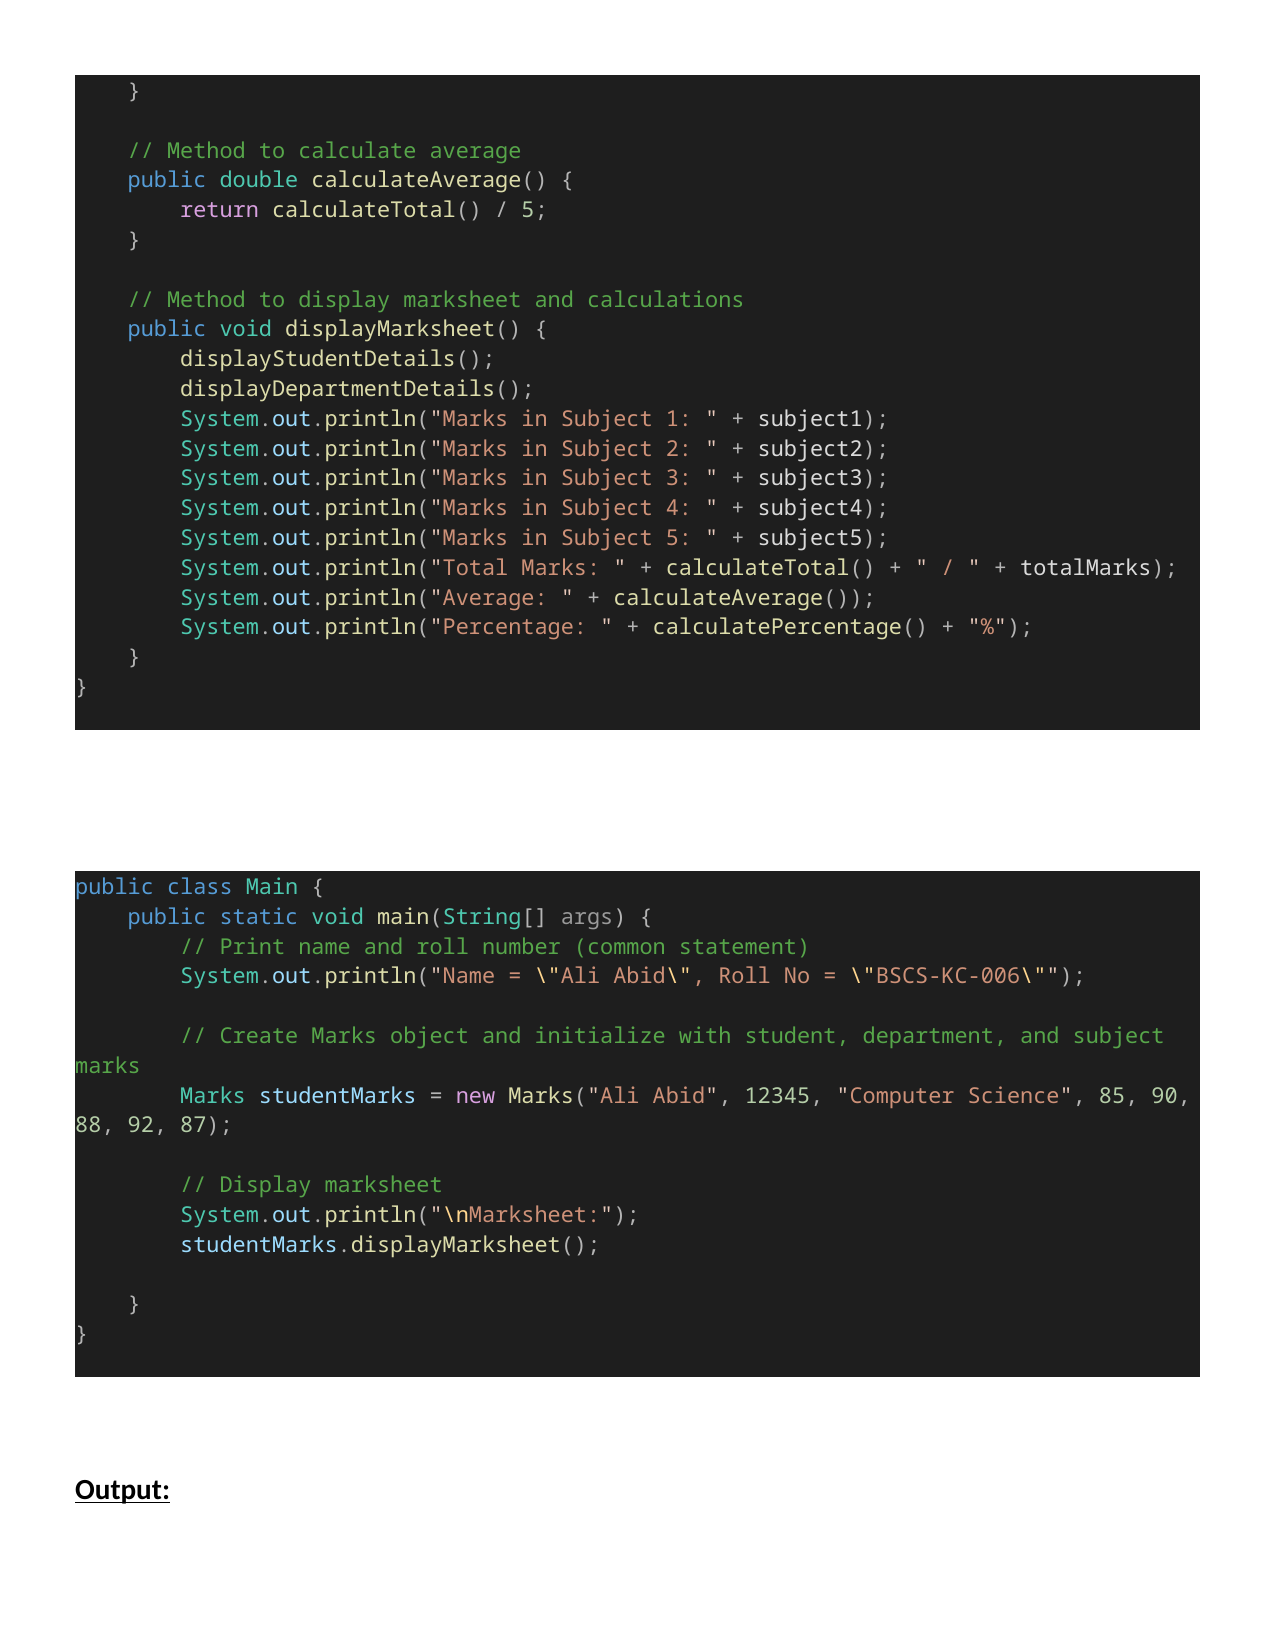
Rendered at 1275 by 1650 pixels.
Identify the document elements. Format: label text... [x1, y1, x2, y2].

text displayDepartmentDetails(); [75, 373, 1200, 403]
text } [75, 1318, 1200, 1348]
text Output: [75, 1471, 1200, 1507]
text // Create Marks object and initialize with student, department, and subject marks [75, 1020, 1200, 1079]
text public class Main { [75, 871, 1200, 901]
text public void displayMarksheet() { [75, 313, 1200, 343]
text public double calculateAverage() { [75, 164, 1200, 194]
text } [75, 224, 1200, 254]
text System.out.println("Marks in Subject 5: " + subject5); [75, 522, 1200, 552]
text // Method to calculate average [75, 134, 1200, 164]
text // Print name and roll number (common statement) [75, 931, 1200, 960]
text System.out.println("Average: " + calculateAverage()); [75, 581, 1200, 611]
text System.out.println("\nMarksheet:"); [75, 1199, 1200, 1228]
text System.out.println("Name = \"Ali Abid\", Roll No = \"BSCS-KC-006\""); [75, 960, 1200, 990]
text return calculateTotal() / 5; [75, 194, 1200, 224]
text System.out.println("Percentage: " + calculatePercentage() + "%"); [75, 611, 1200, 641]
text System.out.println("Marks in Subject 3: " + subject3); [75, 462, 1200, 492]
text // Display marksheet [75, 1169, 1200, 1199]
text studentMarks.displayMarksheet(); [75, 1228, 1200, 1258]
text // Method to display marksheet and calculations [75, 283, 1200, 313]
text System.out.println("Marks in Subject 2: " + subject2); [75, 432, 1200, 462]
text displayStudentDetails(); [75, 343, 1200, 373]
text } [75, 641, 1200, 671]
text public static void main(String[] args) { [75, 901, 1200, 931]
text } [75, 1288, 1200, 1318]
text Marks studentMarks = new Marks("Ali Abid", 12345, "Computer Science", 85, 90, 88, 92, 87); [75, 1079, 1200, 1139]
text System.out.println("Total Marks: " + calculateTotal() + " / " + totalMarks); [75, 552, 1200, 581]
text System.out.println("Marks in Subject 1: " + subject1); [75, 403, 1200, 432]
text System.out.println("Marks in Subject 4: " + subject4); [75, 492, 1200, 522]
text } [75, 75, 1200, 105]
text } [75, 671, 1200, 701]
